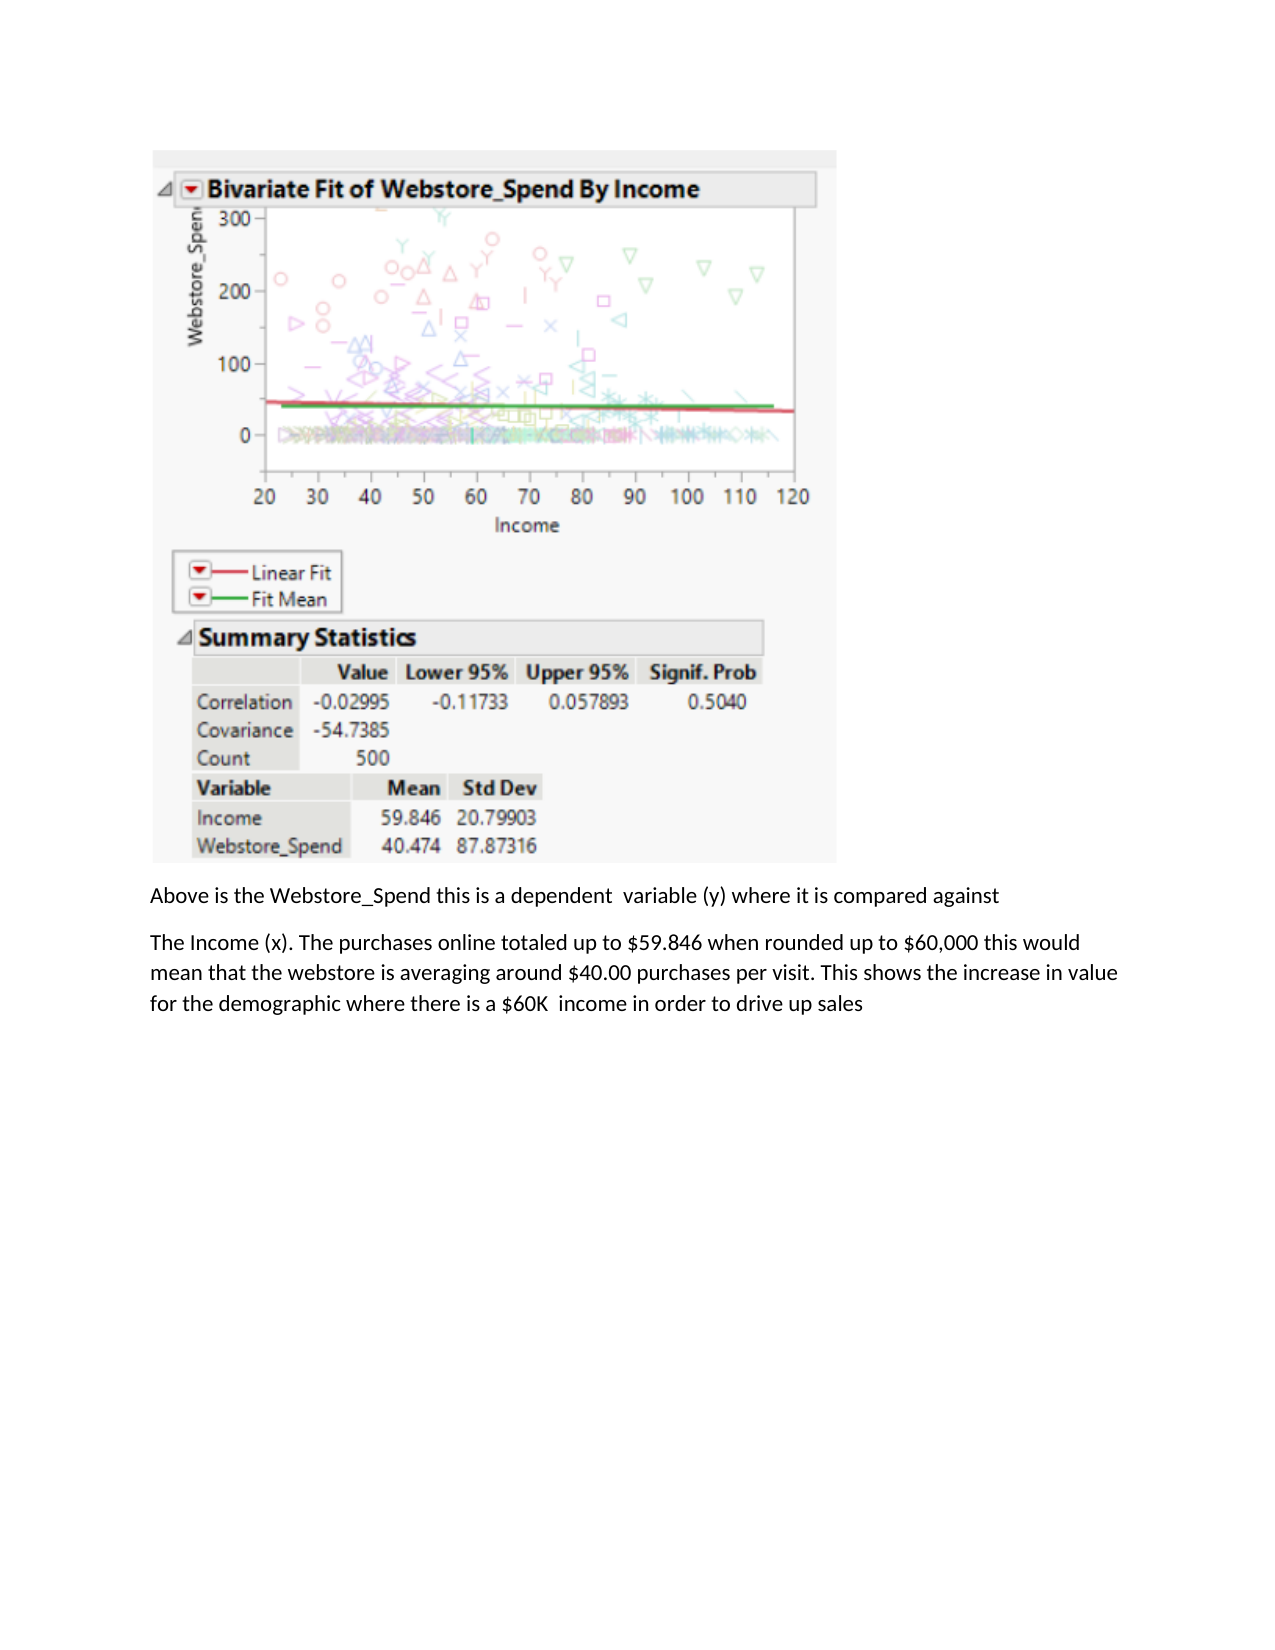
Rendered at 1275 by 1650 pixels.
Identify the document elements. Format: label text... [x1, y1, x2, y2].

text Above is the Webstore_Spend this is a dependent variable (y) where it is compared against [150, 881, 1125, 909]
text The Income (x). The purchases online totaled up to $59.846 when rounded up to $60,000 this would mean that the webstore is averaging around $40.00 purchases per visit. This shows the increase in value for the demographic where there is a $60K income in order to drive up sales [150, 928, 1125, 1017]
